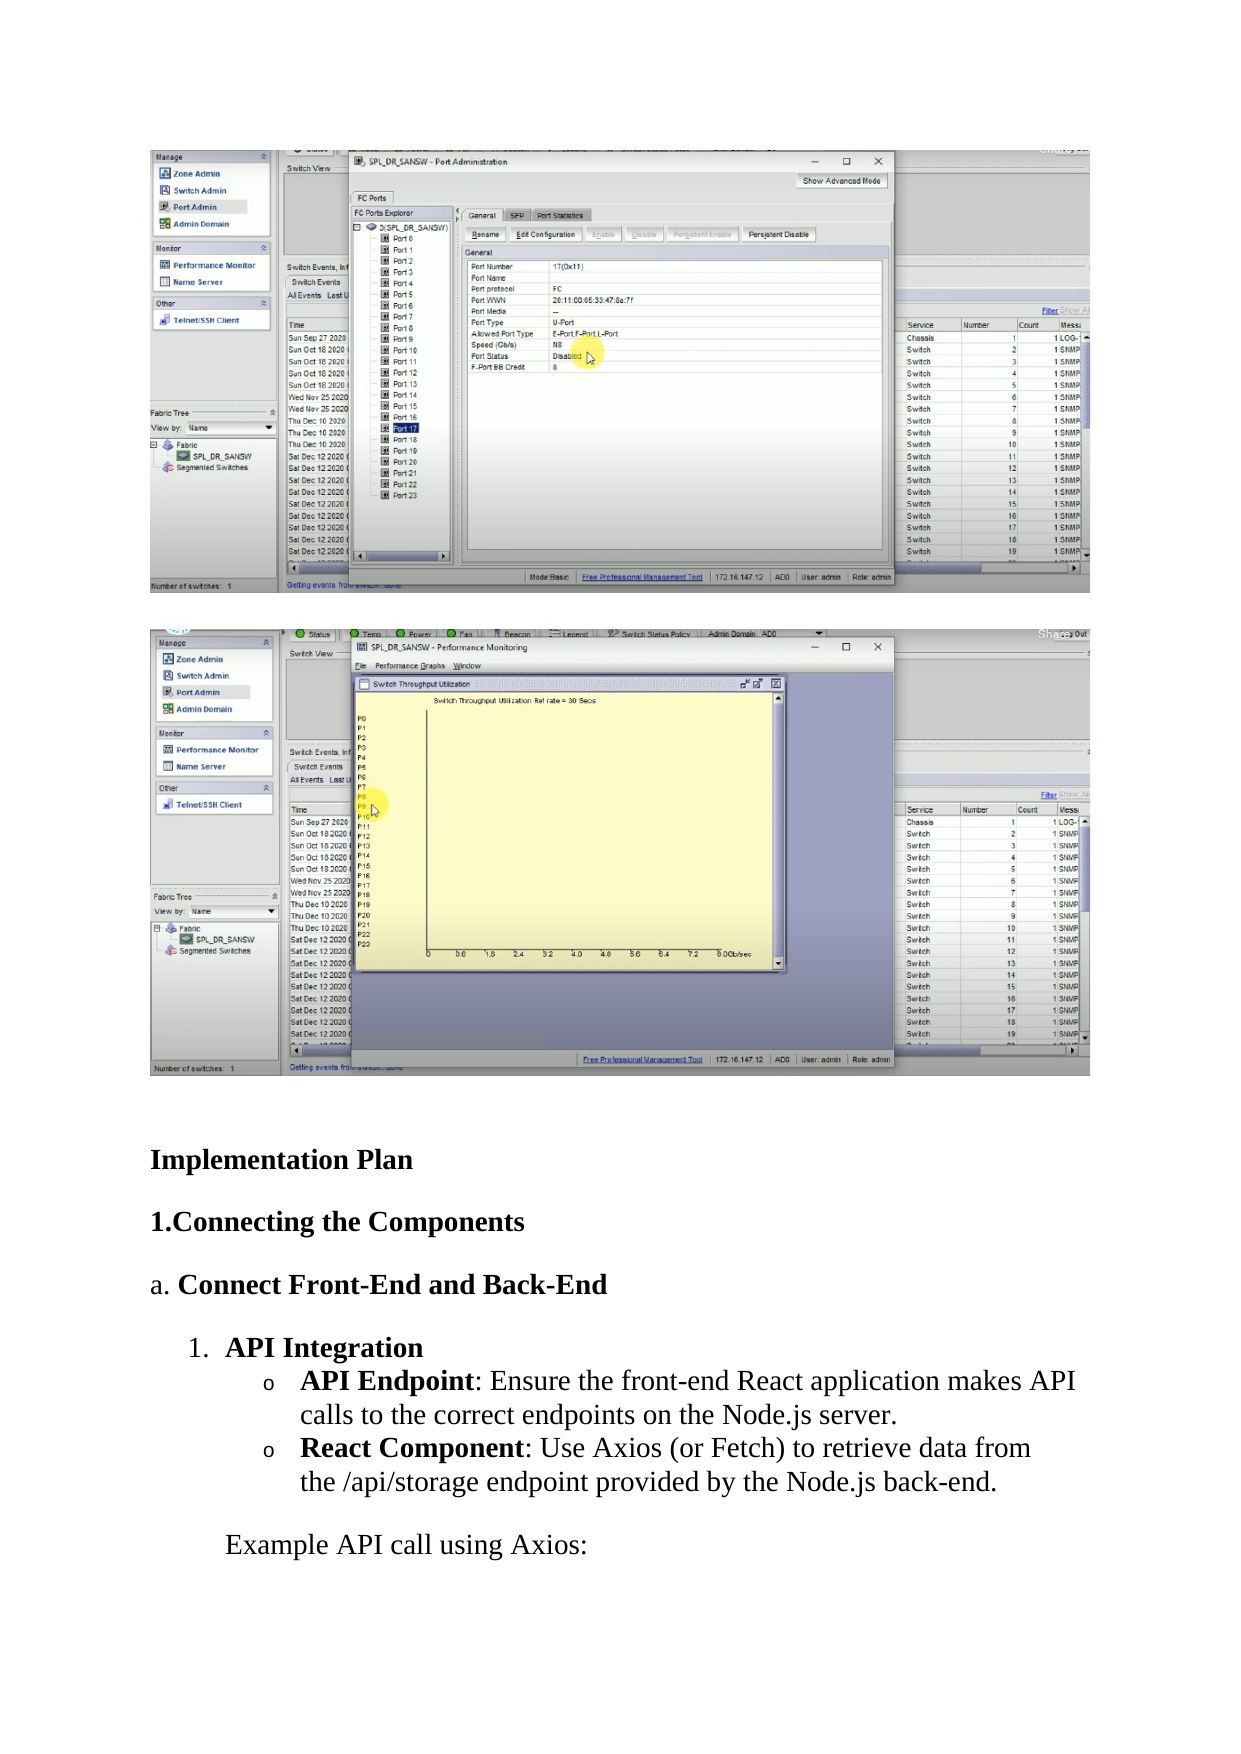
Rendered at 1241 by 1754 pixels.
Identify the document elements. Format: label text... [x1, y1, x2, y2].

text 1.Connecting the Components [150, 1204, 1090, 1238]
list API Integration [187, 1330, 1090, 1363]
list API Endpoint: Ensure the front-end React application makes API calls to the correct endpoints on the Node.js server. [262, 1363, 1090, 1431]
picture [150, 629, 1091, 1076]
text a. Connect Front-End and Back-End [150, 1267, 1090, 1301]
text Example API call using Axios: [225, 1527, 1090, 1560]
list React Component: Use Axios (or Fetch) to retrieve data from the /api/storage endpoint provided by the Node.js back-end. [262, 1431, 1090, 1498]
text Implementation Plan [150, 1142, 1090, 1175]
picture [150, 150, 1091, 593]
